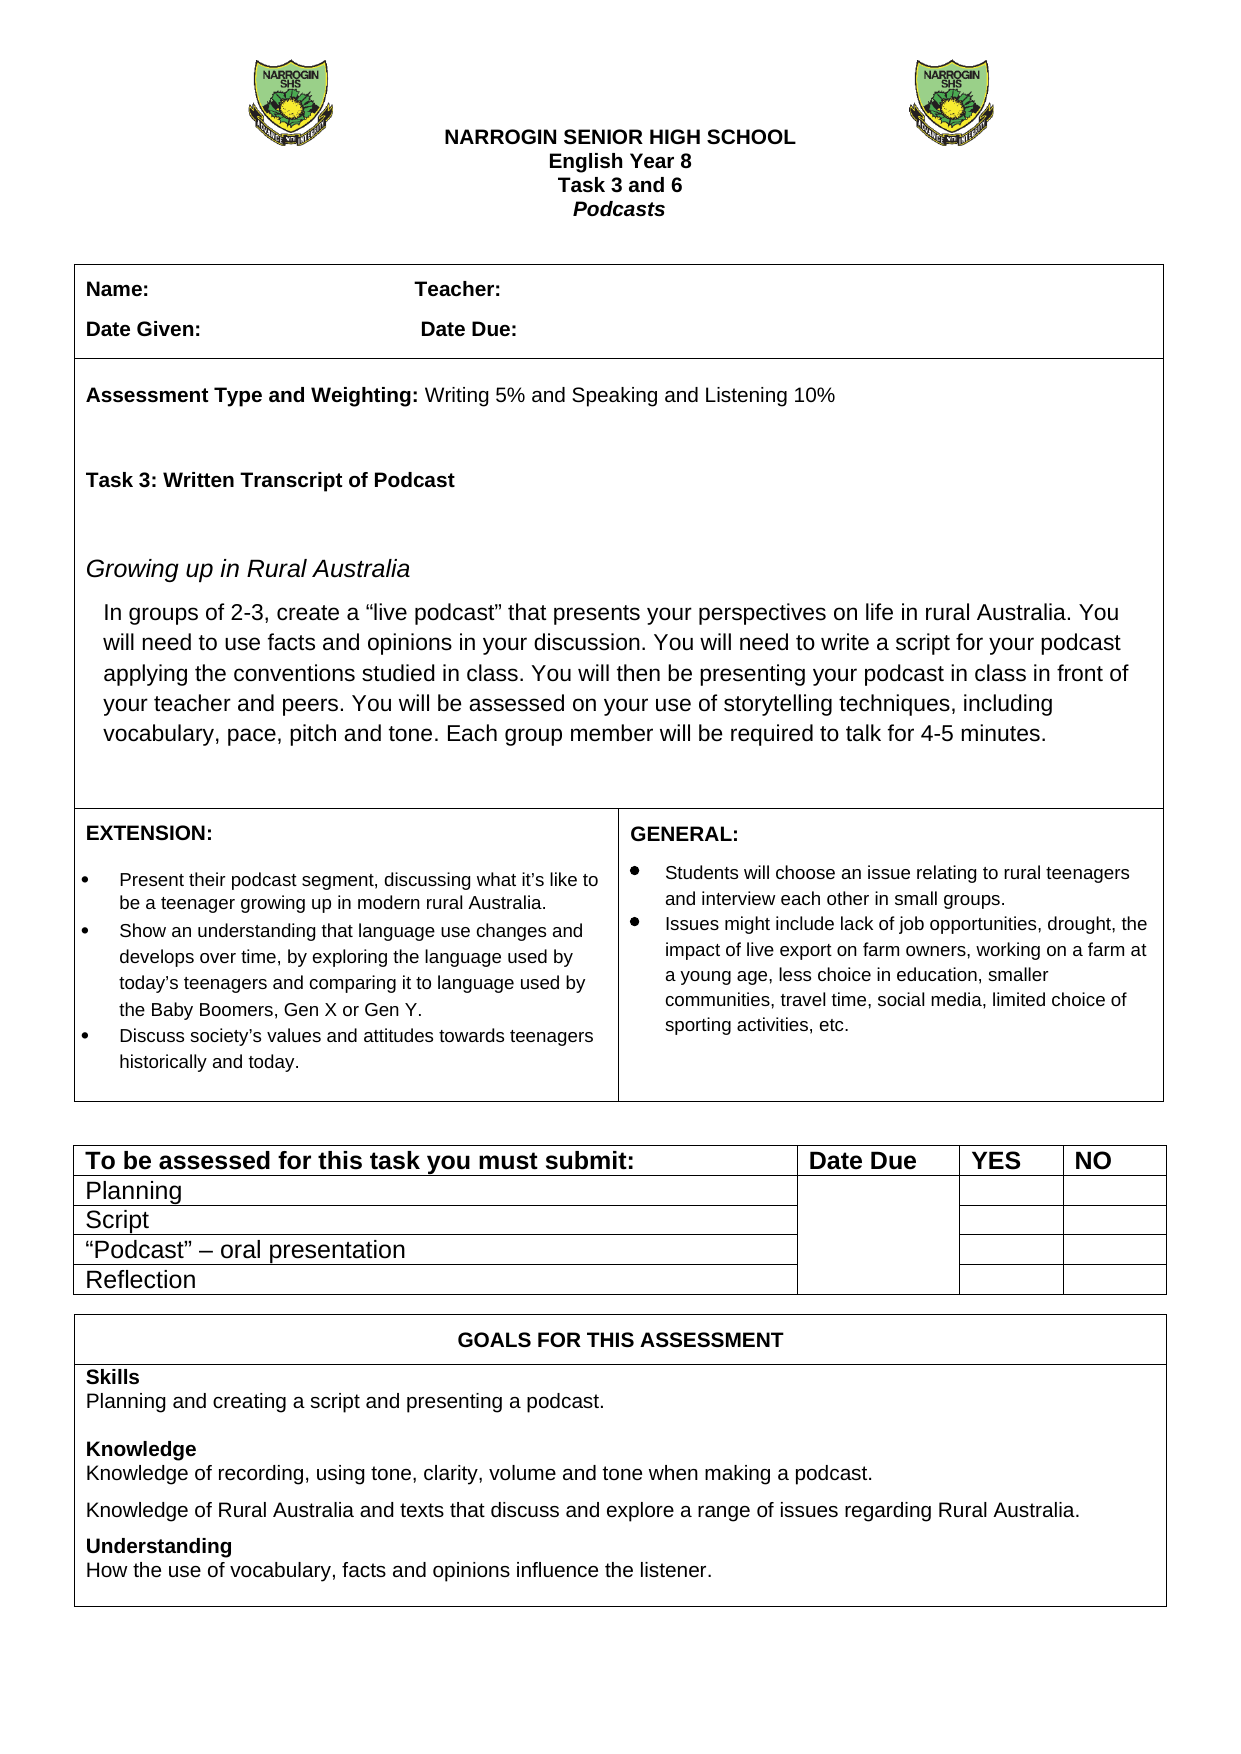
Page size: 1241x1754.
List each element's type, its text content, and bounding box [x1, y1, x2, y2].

table_header NO [1064, 1146, 1166, 1175]
table_cell Script [74, 1206, 797, 1234]
table_cell [1064, 1206, 1166, 1234]
table_cell Reflection [74, 1265, 797, 1294]
picture [909, 59, 994, 146]
table_cell [960, 1206, 1063, 1234]
text Podcasts [74, 197, 1166, 221]
table_header GOALS FOR THIS ASSESSMENT [75, 1315, 1166, 1364]
table_cell [1064, 1235, 1166, 1264]
table_cell [1064, 1265, 1166, 1294]
table_cell [960, 1265, 1063, 1294]
table_cell EXTENSION: Present their podcast segment, discussing what it’s like to be a teenager growing up in modern rural Australia. Show an understanding that language use changes and develops over time, by exploring the language used by today’s teenagers and comparing it to language used by the Baby Boomers, Gen X or Gen Y. Discuss society’s values and attitudes towards teenagers historically and today. [75, 809, 618, 1101]
table_header YES [960, 1146, 1063, 1175]
table_header To be assessed for this task you must submit: [74, 1146, 797, 1175]
table_cell GENERAL: Students will choose an issue relating to rural teenagers and interview each other in small groups. Issues might include lack of job opportunities, drought, the impact of live export on farm owners, working on a farm at a young age, less choice in education, smaller communities, travel time, social media, limited choice of sporting activities, etc. [619, 809, 1163, 1101]
table_cell Skills Planning and creating a script and presenting a podcast. Knowledge Knowledge of recording, using tone, clarity, volume and tone when making a podcast. Knowledge of Rural Australia and texts that discuss and explore a range of issues regarding Rural Australia. Understanding How the use of vocabulary, facts and opinions influence the listener. [75, 1365, 1166, 1606]
table_cell “Podcast” – oral presentation [74, 1235, 797, 1264]
table_header Name: Teacher: Date Given: Date Due: [75, 265, 1163, 358]
text Task 3 and 6 [74, 173, 1166, 197]
table_cell [960, 1235, 1063, 1264]
text English Year 8 [74, 149, 1166, 173]
table_cell Planning [74, 1176, 797, 1204]
table_cell [1064, 1176, 1166, 1204]
text NARROGIN SENIOR HIGH SCHOOL [74, 125, 1166, 149]
table_cell [798, 1176, 959, 1294]
table_header Date Due [798, 1146, 959, 1175]
picture [248, 59, 333, 146]
table_cell Assessment Type and Weighting: Writing 5% and Speaking and Listening 10% Task 3: Written Transcript of Podcast Growing up in Rural Australia In groups of 2-3, create a “live podcast” that presents your perspectives on life in rural Australia. You will need to use facts and opinions in your discussion. You will need to write a script for your podcast applying the conventions studied in class. You will then be presenting your podcast in class in front of your teacher and peers. You will be assessed on your use of storytelling techniques, including vocabulary, pace, pitch and tone. Each group member will be required to talk for 4-5 minutes. [75, 359, 1163, 808]
table_cell [960, 1176, 1063, 1204]
